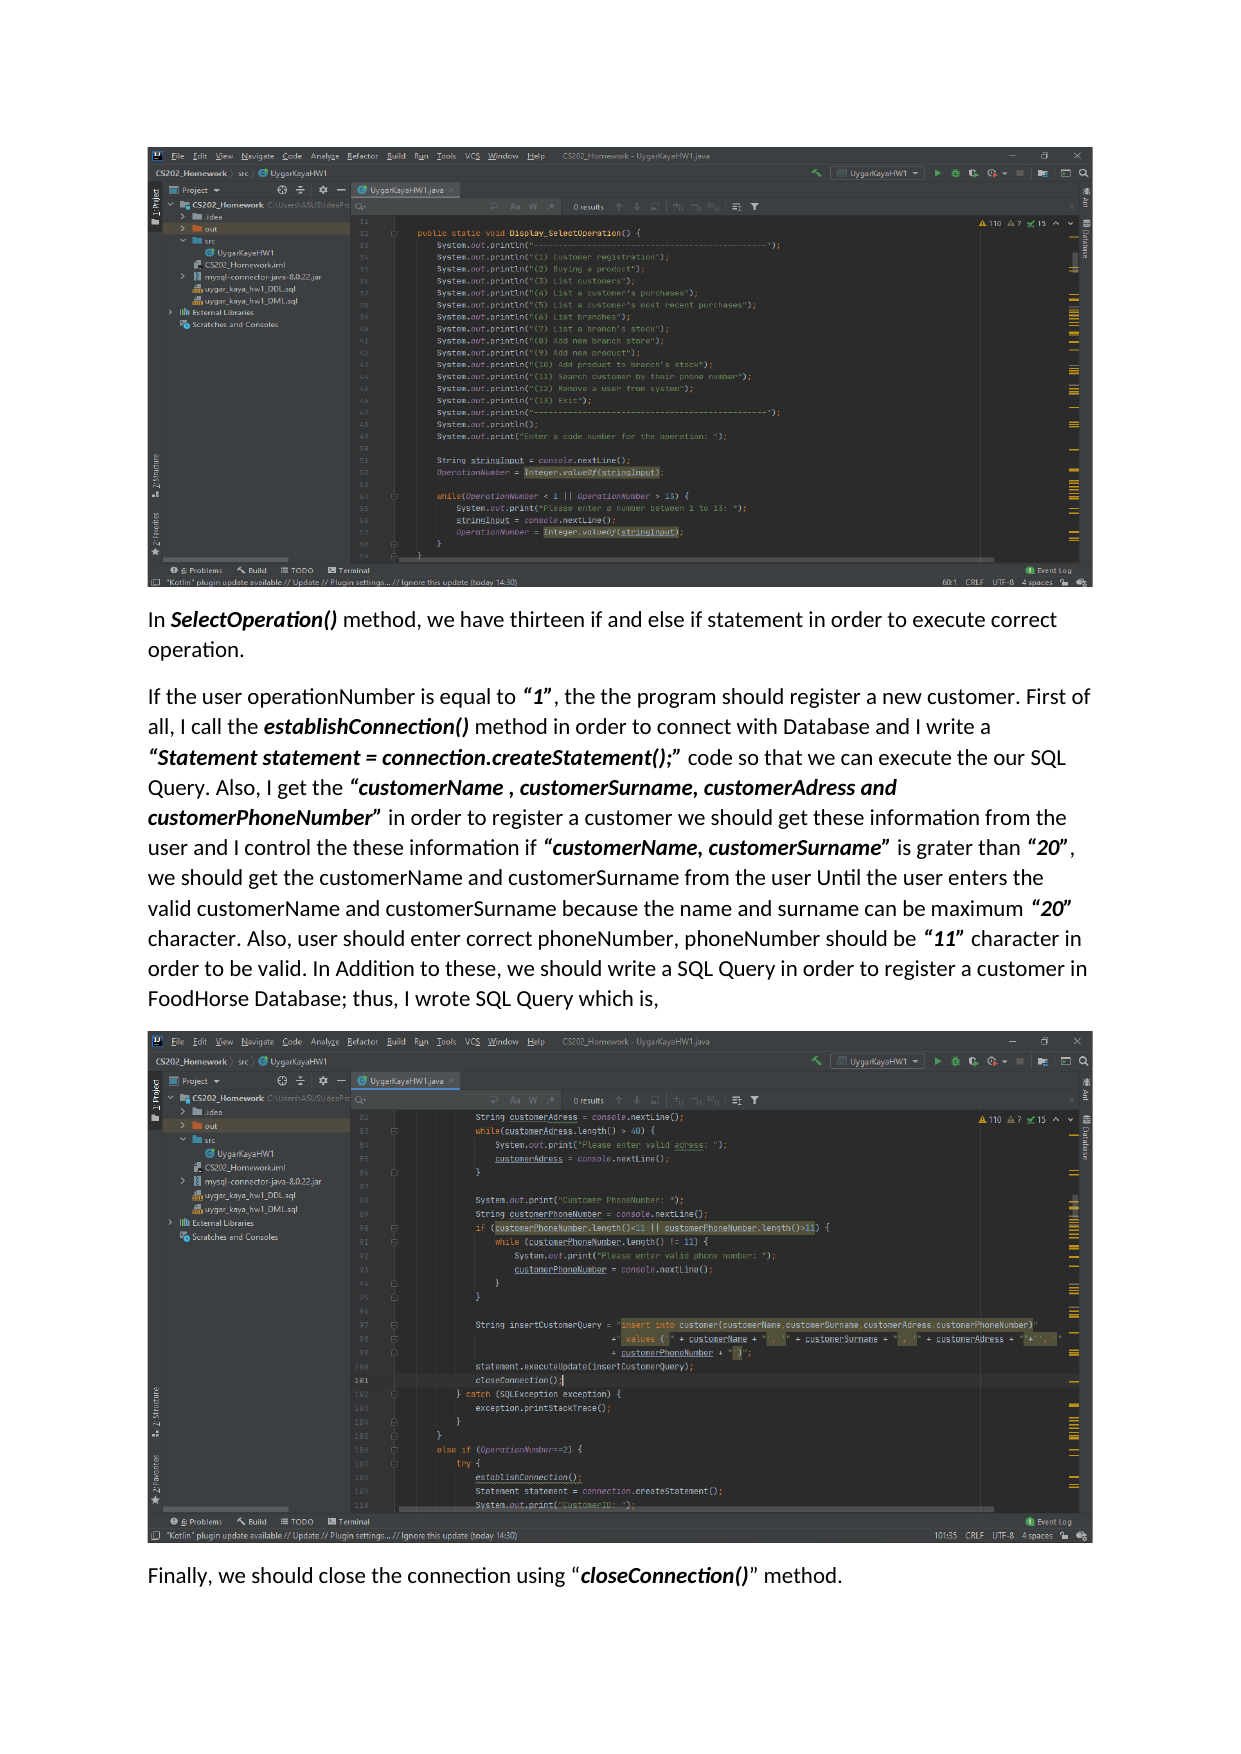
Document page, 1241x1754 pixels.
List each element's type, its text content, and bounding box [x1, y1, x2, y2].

text In SelectOperation() method, we have thirteen if and else if statement in order to execute correct operation. [148, 605, 1093, 663]
text If the user operationNumber is equal to “1”, the the program should register a new customer. First of all, I call the establishConnection() method in order to connect with Database and I write a “Statement statement = connection.createStatement();” code so that we can execute the our SQL Query. Also, I get the “customerName , customerSurname, customerAdress and customerPhoneNumber” in order to register a customer we should get these information from the user and I control the these information if “customerName, customerSurname” is grater than “20”, we should get the customerName and customerSurname from the user Until the user enters the valid customerName and customerSurname because the name and surname can be maximum “20” character. Also, user should enter correct phoneNumber, phoneNumber should be “11” character in order to be valid. In Addition to these, we should write a SQL Query in order to register a customer in FoodHorse Database; thus, I wrote SQL Query which is, [148, 682, 1093, 1012]
picture [147, 1031, 1093, 1543]
picture [147, 147, 1093, 587]
text Finally, we should close the connection using “closeConnection()” method. [148, 1561, 1093, 1589]
